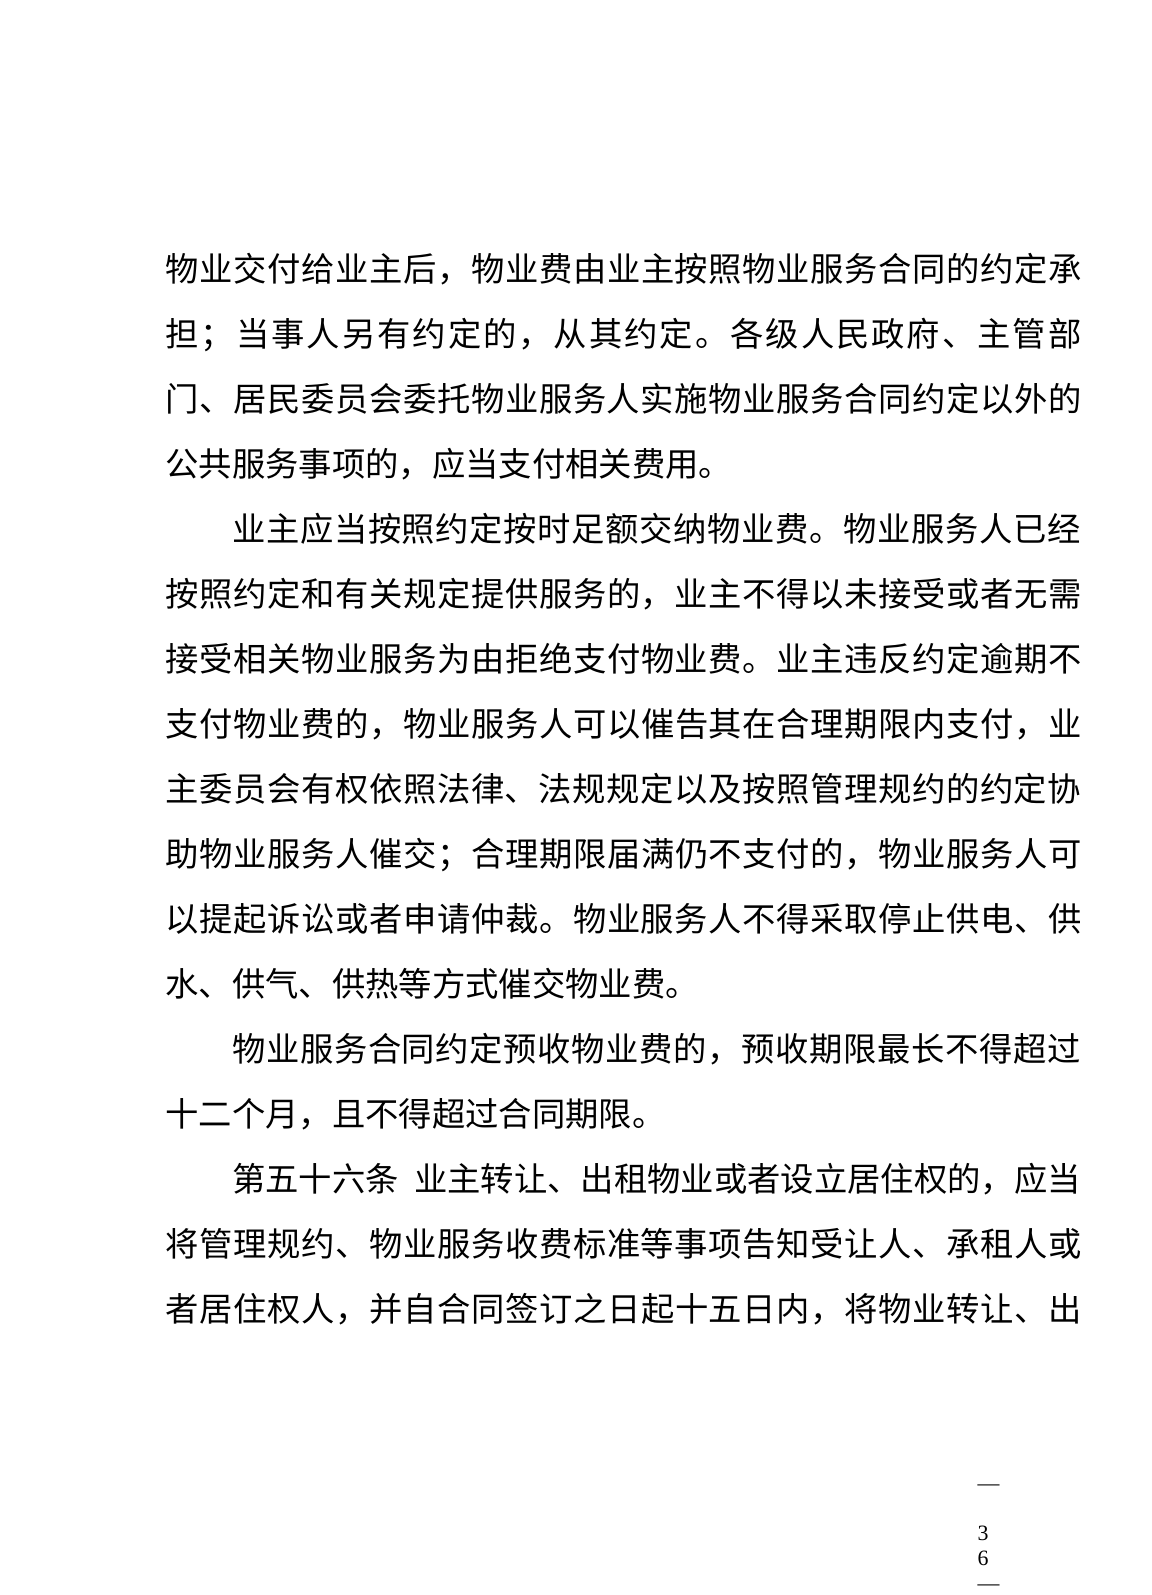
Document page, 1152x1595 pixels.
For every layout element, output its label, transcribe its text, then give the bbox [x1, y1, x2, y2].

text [165, 234, 1082, 494]
text 物业服务合同约定预收物业费的，预收期限最长不得超过十二个月，且不得超过合同期限。 [165, 1014, 1082, 1144]
text 业主应当按照约定按时足额交纳物业费。物业服务人已经按照约定和有关规定提供服务的，业主不得以未接受或者无需接受相关物业服务为由拒绝支付物业费。业主违反约定逾期不支付物业费的，物业服务人可以催告其在合理期限内支付，业主委员会有权依照法律、法规规定以及按照管理规约的约定协助物业服务人催交；合理期限届满仍不支付的，物业服务人可以提起诉讼或者申请仲裁。物业服务人不得采取停止供电、供水、供气、供热等方式催交物业费。 [165, 494, 1082, 1014]
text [165, 1144, 1082, 1339]
